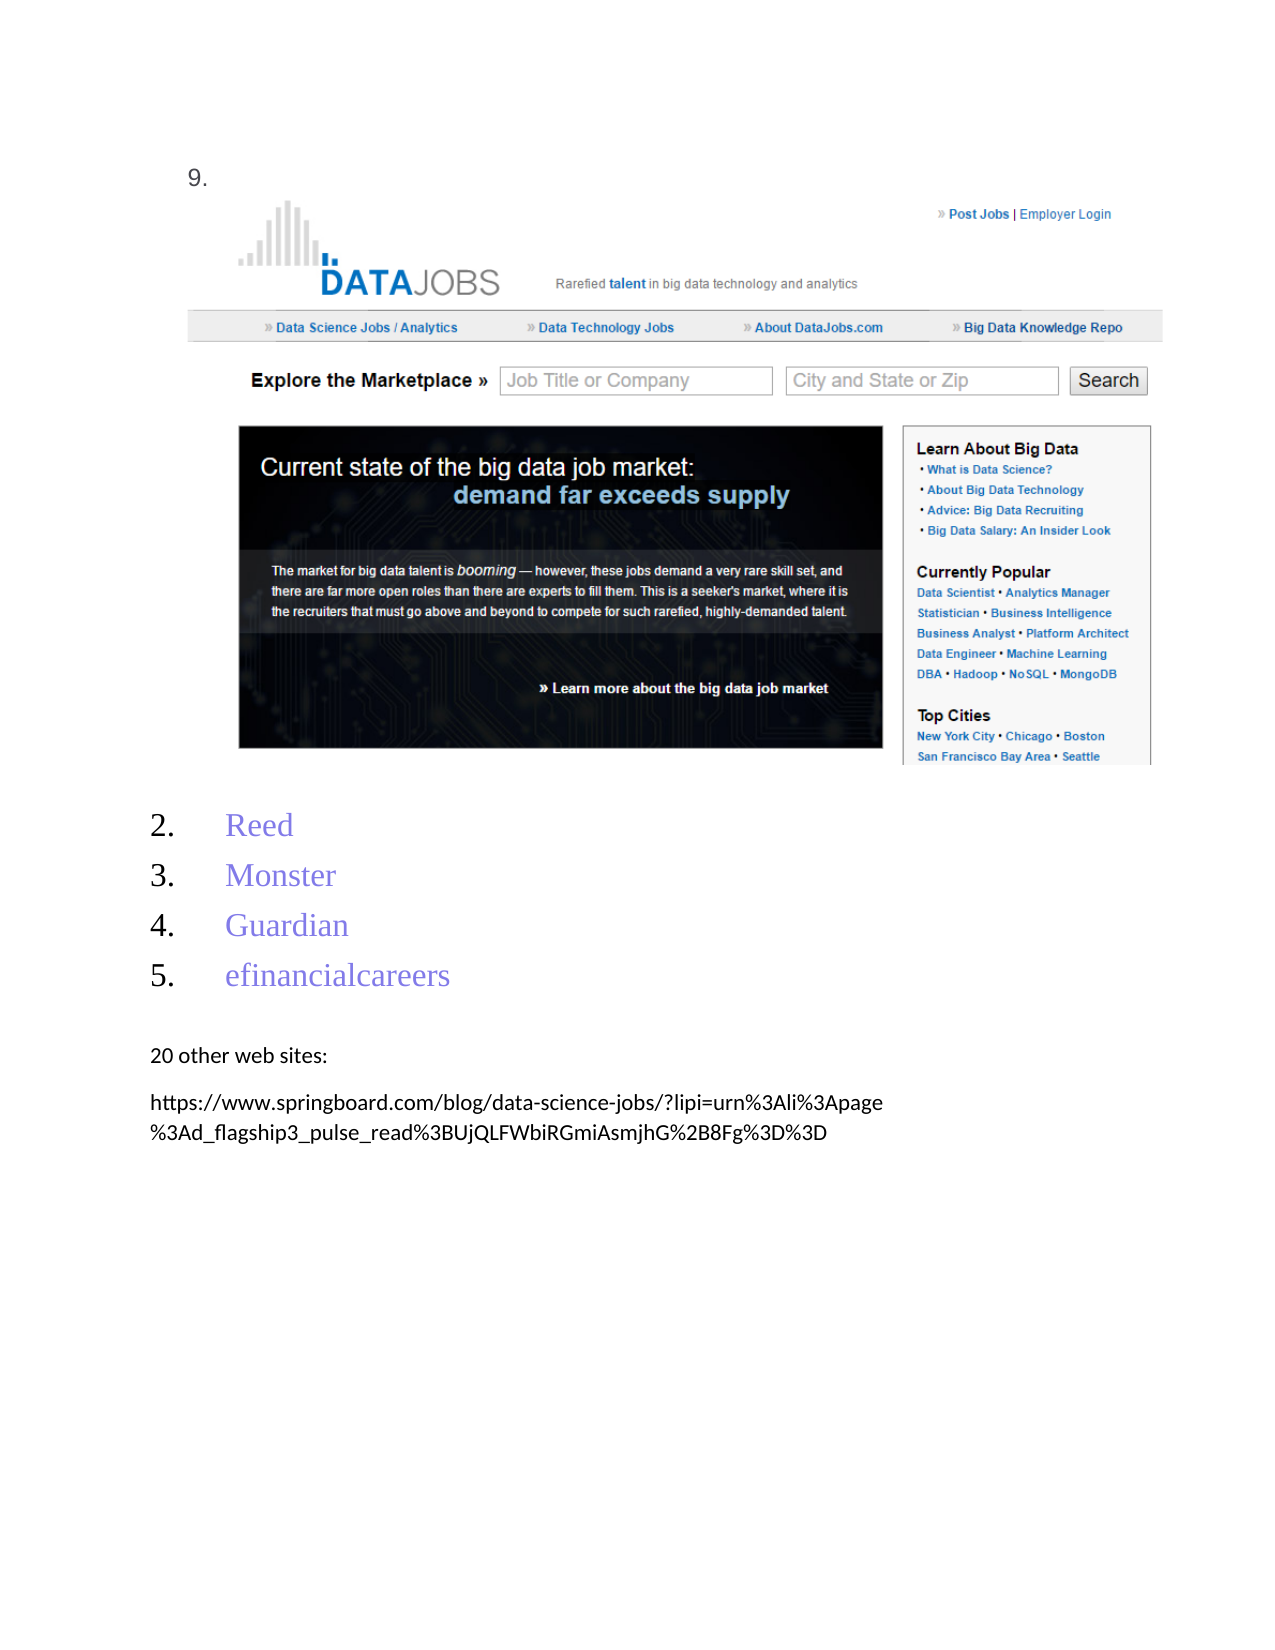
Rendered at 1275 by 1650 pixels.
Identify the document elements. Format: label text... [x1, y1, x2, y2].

text 2. Reed [150, 794, 1125, 844]
text 3. Monster [150, 844, 1125, 894]
picture [187, 192, 1163, 765]
text https://www.springboard.com/blog/data-science-jobs/?lipi=urn%3Ali%3Apage%3Ad_flagship3_pulse_read%3BUjQLFWbiRGmiAsmjhG%2B8Fg%3D%3D [150, 1088, 1125, 1146]
text 20 other web sites: [150, 1041, 1125, 1069]
text 4. Guardian [150, 894, 1125, 944]
text 5. efinancialcareers [150, 944, 1125, 994]
